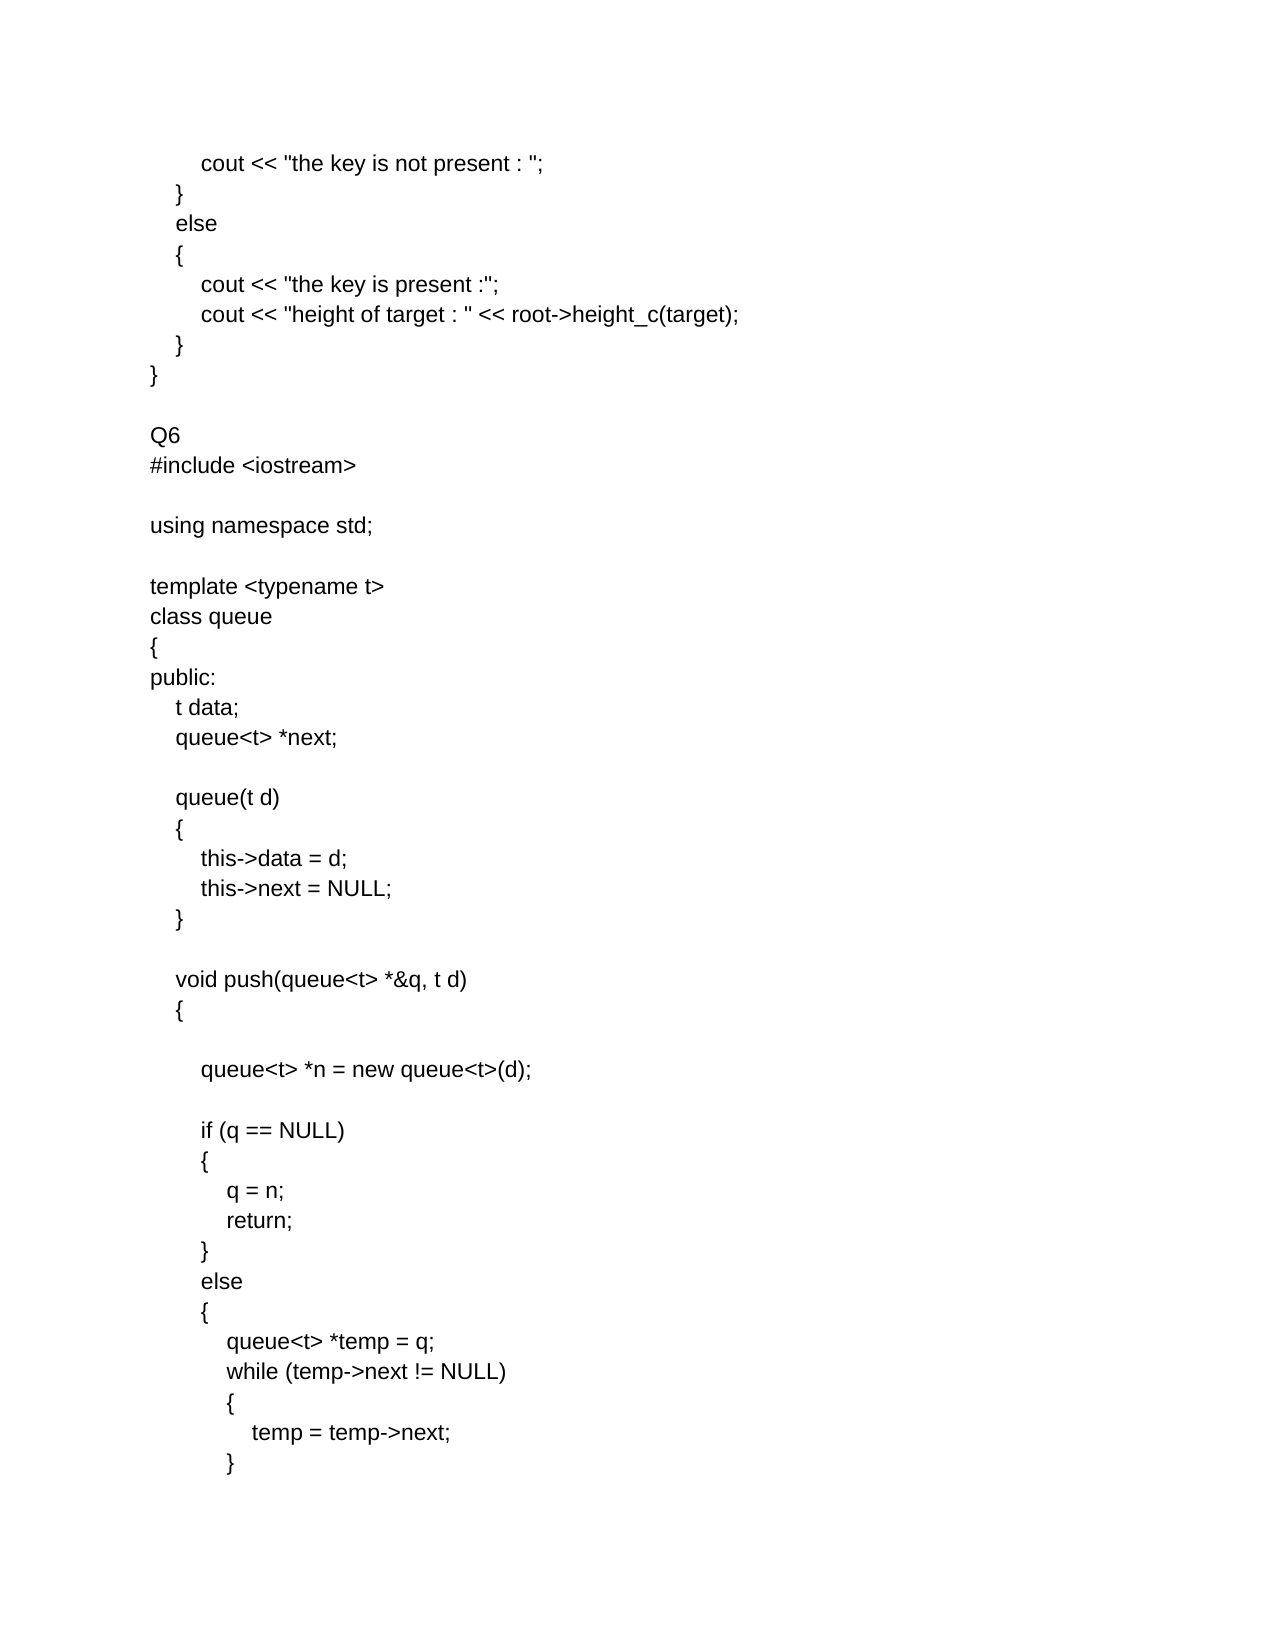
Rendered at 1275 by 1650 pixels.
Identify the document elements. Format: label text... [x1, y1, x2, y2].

text } [150, 331, 1125, 358]
text temp = temp->next; [150, 1419, 1125, 1445]
text cout << "height of target : " << root->height_c(target); [150, 301, 1125, 327]
text else [150, 210, 1125, 237]
text queue<t> *n = new queue<t>(d); [150, 1056, 1125, 1083]
text { [150, 241, 1125, 267]
text queue(t d) [150, 784, 1125, 811]
text { [150, 1298, 1125, 1324]
text this->data = d; [150, 845, 1125, 871]
text cout << "the key is not present : "; [150, 150, 1125, 176]
text class queue [150, 603, 1125, 629]
text #include <iostream> [150, 452, 1125, 478]
text while (temp->next != NULL) [150, 1358, 1125, 1385]
text q = n; [150, 1177, 1125, 1203]
text } [150, 905, 1125, 932]
text cout << "the key is present :"; [150, 271, 1125, 297]
text this->next = NULL; [150, 875, 1125, 901]
text void push(queue<t> *&q, t d) [150, 966, 1125, 992]
text } [150, 1449, 1125, 1475]
text else [150, 1268, 1125, 1294]
text using namespace std; [150, 512, 1125, 539]
text { [150, 814, 1125, 841]
text queue<t> *next; [150, 724, 1125, 750]
text } [150, 1237, 1125, 1264]
text { [150, 1147, 1125, 1173]
text if (q == NULL) [150, 1117, 1125, 1143]
text } [150, 180, 1125, 207]
text return; [150, 1207, 1125, 1234]
text t data; [150, 694, 1125, 720]
text public: [150, 663, 1125, 690]
text { [150, 996, 1125, 1022]
text } [150, 361, 1125, 388]
text { [150, 1388, 1125, 1415]
text Q6 [150, 422, 1125, 448]
text template <typename t> [150, 573, 1125, 599]
text { [150, 633, 1125, 660]
text queue<t> *temp = q; [150, 1328, 1125, 1354]
